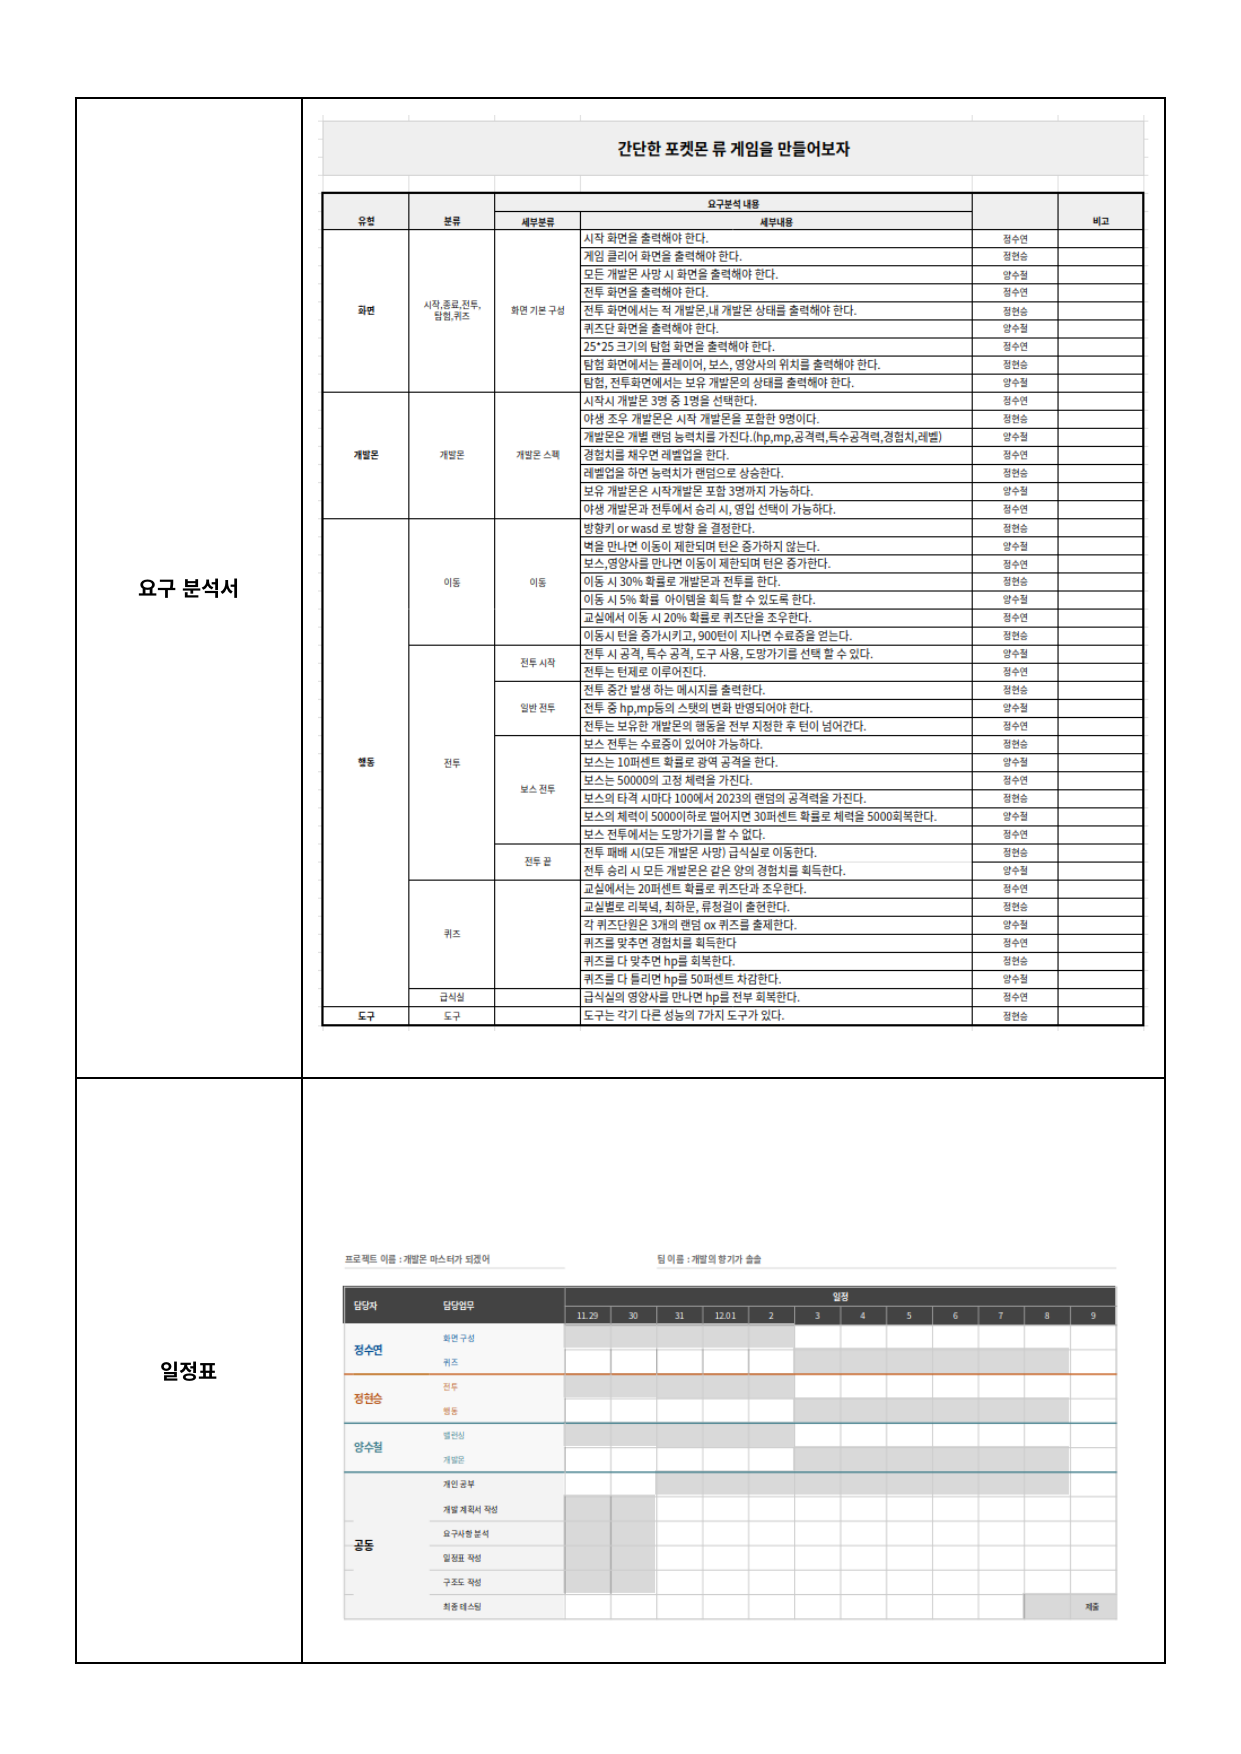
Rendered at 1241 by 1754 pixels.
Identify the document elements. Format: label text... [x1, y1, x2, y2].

picture [318, 115, 1149, 1031]
table_cell 요구 분석서 [77, 99, 301, 1077]
picture [313, 1235, 1144, 1646]
table_cell [303, 1079, 1164, 1662]
table_cell 일정표 [77, 1079, 301, 1662]
table_cell [303, 99, 1164, 1077]
